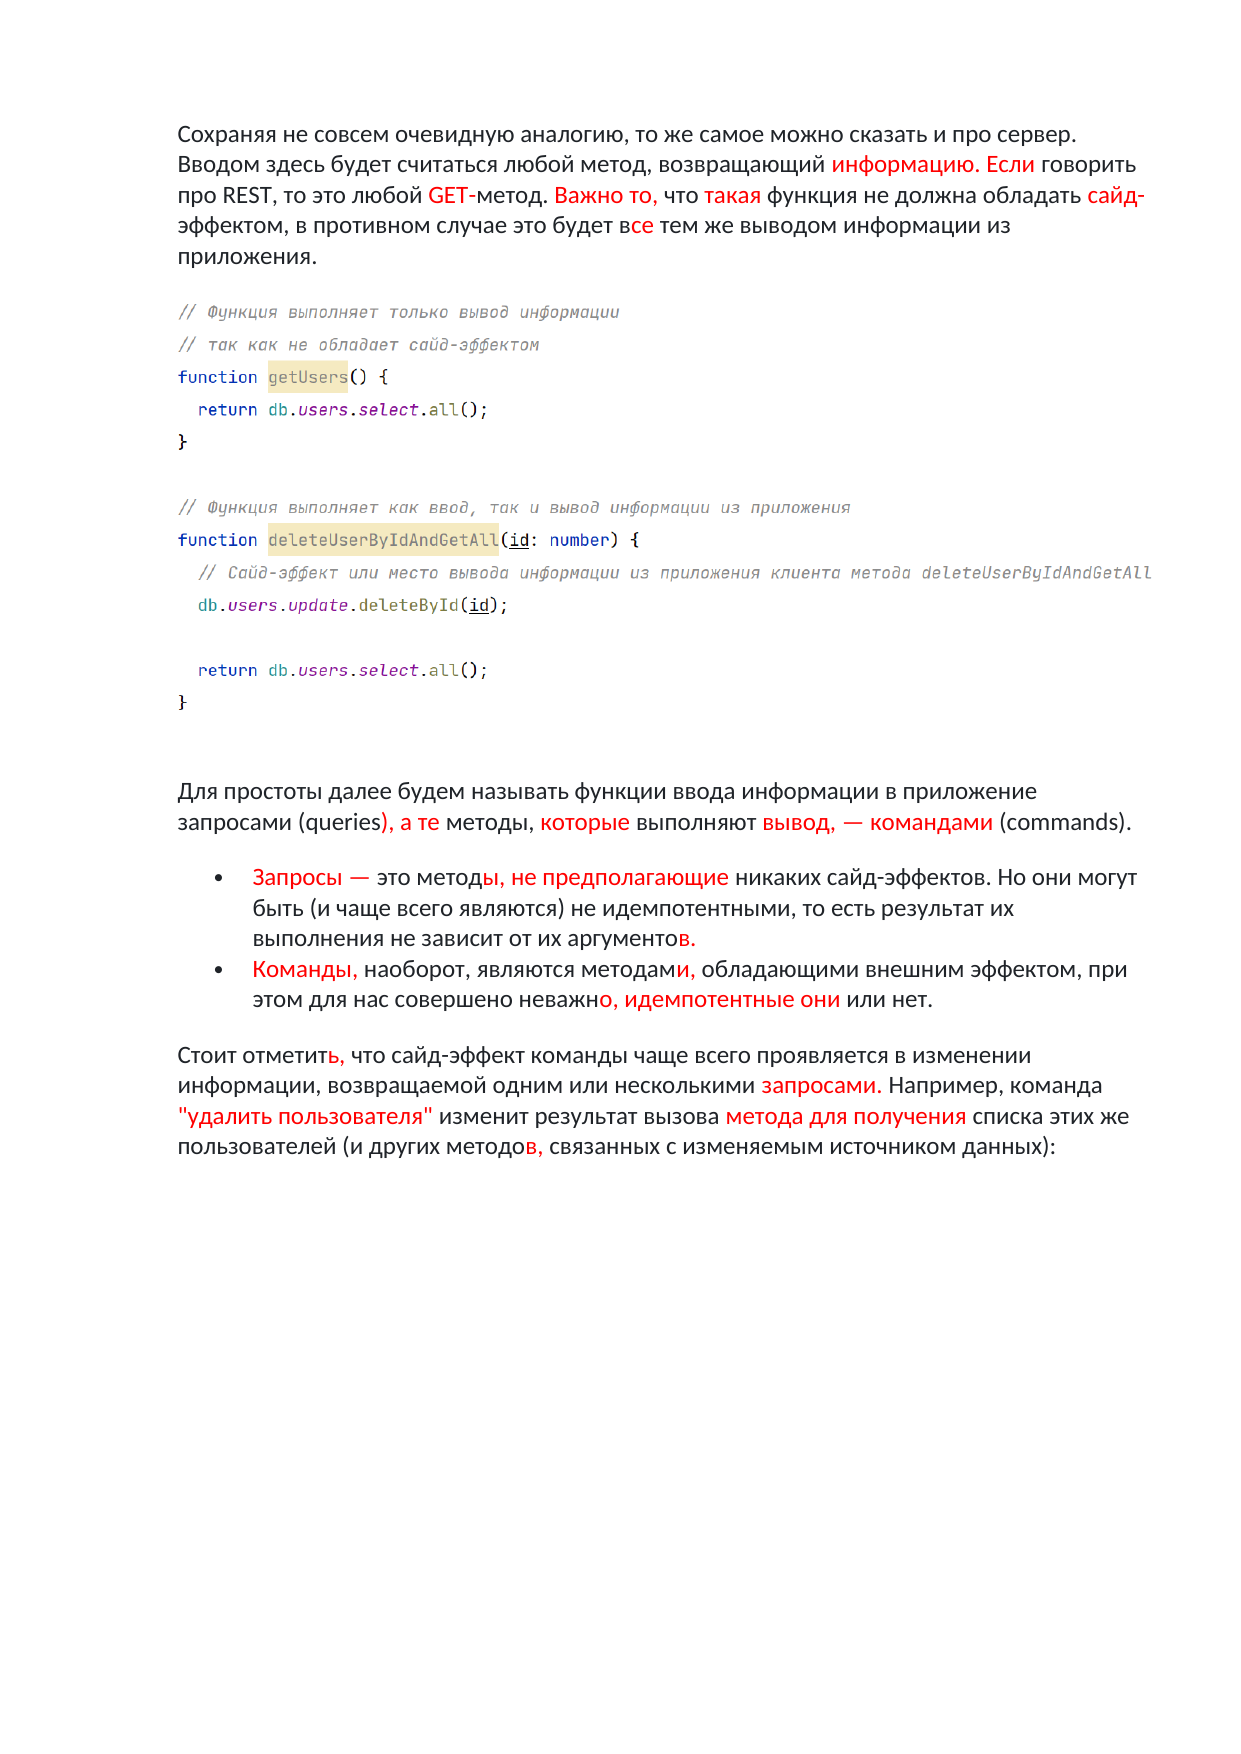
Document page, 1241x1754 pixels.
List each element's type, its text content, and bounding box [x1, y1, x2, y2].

list Запросы — это методы, не предполагающие никаких сайд-эффектов. Но они могут быть (и чаще всего являются) не идемпотентными, то есть результат их выполнения не зависит от их аргументов. [215, 861, 1152, 953]
text Для простоты далее будем называть функции ввода информации в приложение запросами (queries), а те методы, которые выполняют вывод, — командами (commands). [177, 775, 1152, 836]
list Команды, наоборот, являются методами, обладающими внешним эффектом, при этом для нас совершено неважно, идемпотентные они или нет. [215, 953, 1152, 1014]
text Сохраняя не совсем очевидную аналогию, то же самое можно сказать и про сервер. Вводом здесь будет считаться любой метод, возвращающий информацию. Если говорить про REST, то это любой GET-метод. Важно то, что такая функция не должна обладать сайд-эффектом, в противном случае это будет все тем же выводом информации из приложения. [177, 118, 1152, 271]
picture [177, 295, 1152, 751]
text Стоит отметить, что сайд-эффект команды чаще всего проявляется в изменении информации, возвращаемой одним или несколькими запросами. Например, команда "удалить пользователя" изменит результат вызова метода для получения списка этих же пользователей (и других методов, связанных с изменяемым источником данных): [177, 1039, 1152, 1161]
